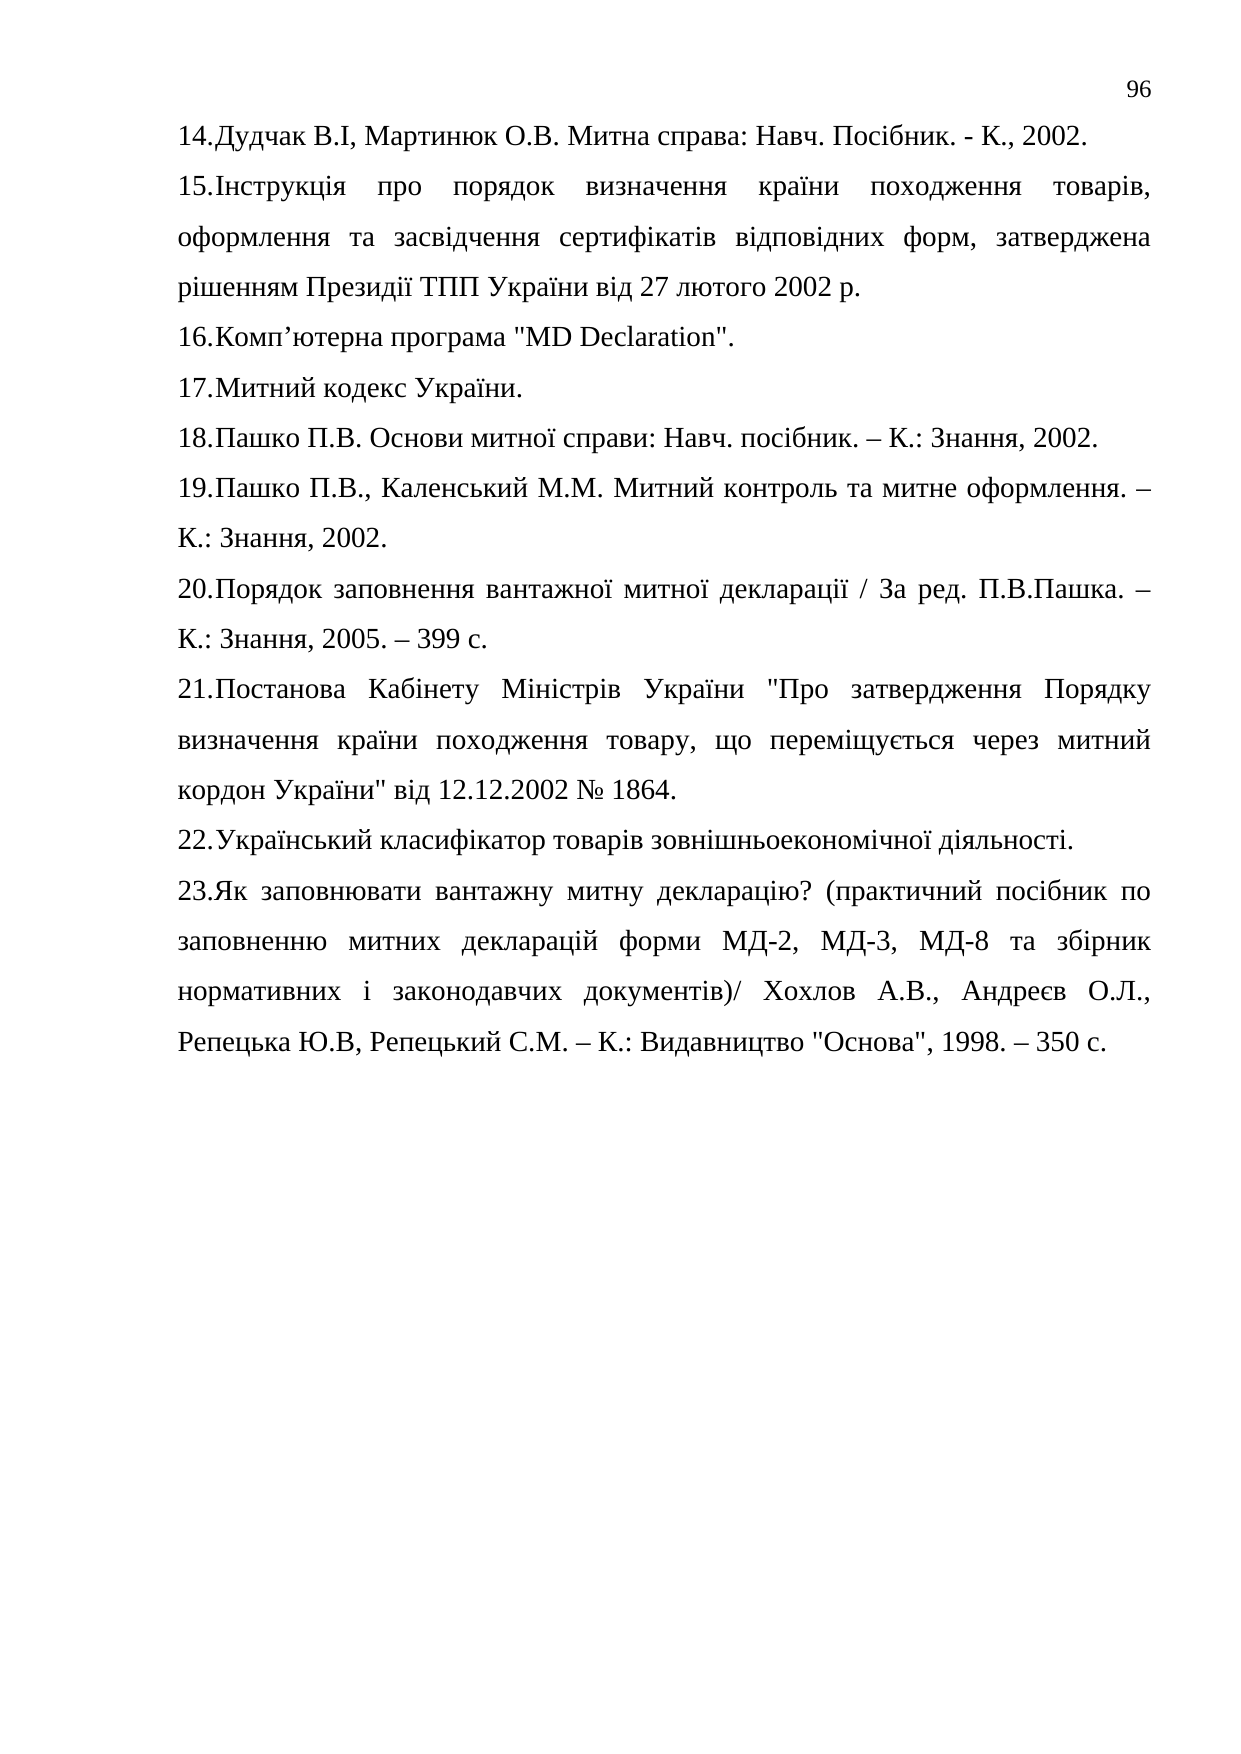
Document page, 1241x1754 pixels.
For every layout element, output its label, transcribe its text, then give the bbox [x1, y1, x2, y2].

list Постанова Кабінету Міністрів України "Про затвердження Порядку визначення країни походження товару, що переміщується через митний кордон України" від 12.12.2002 № 1864. [177, 672, 1152, 806]
list Митний кодекс України. [177, 370, 1152, 403]
list Пашко П.В., Каленський М.М. Митний контроль та митне оформлення. – К.: Знання, 2002. [177, 470, 1152, 554]
list Дудчак В.І, Мартинюк О.В. Митна справа: Навч. Посібник. - К., 2002. [177, 118, 1152, 152]
list Порядок заповнення вантажної митної декларації / За ред. П.В.Пашка. – К.: Знання, 2005. – 399 с. [177, 571, 1152, 655]
list Український класифікатор товарів зовнішньоекономічної діяльності. [177, 822, 1152, 856]
text 23.Як заповнювати вантажну митну декларацію? (практичний посібник по заповненню митних декларацій форми МД-2, МД-3, МД-8 та збірник нормативних і законодавчих документів)/ Хохлов А.В., Андреєв О.Л., Репецька Ю.В, Репецький С.М. – К.: Видавництво "Основа", 1998. – 350 с. [177, 873, 1152, 1057]
list Комп’ютерна програма "MD Declaration". [177, 319, 1152, 353]
list Пашко П.В. Основи митної справи: Навч. посібник. – К.: Знання, 2002. [177, 420, 1152, 453]
list Інструкція про порядок визначення країни походження товарів, оформлення та засвідчення сертифікатів відповідних форм, затверджена рішенням Президії ТПП України від 27 лютого 2002 р. [177, 168, 1152, 303]
